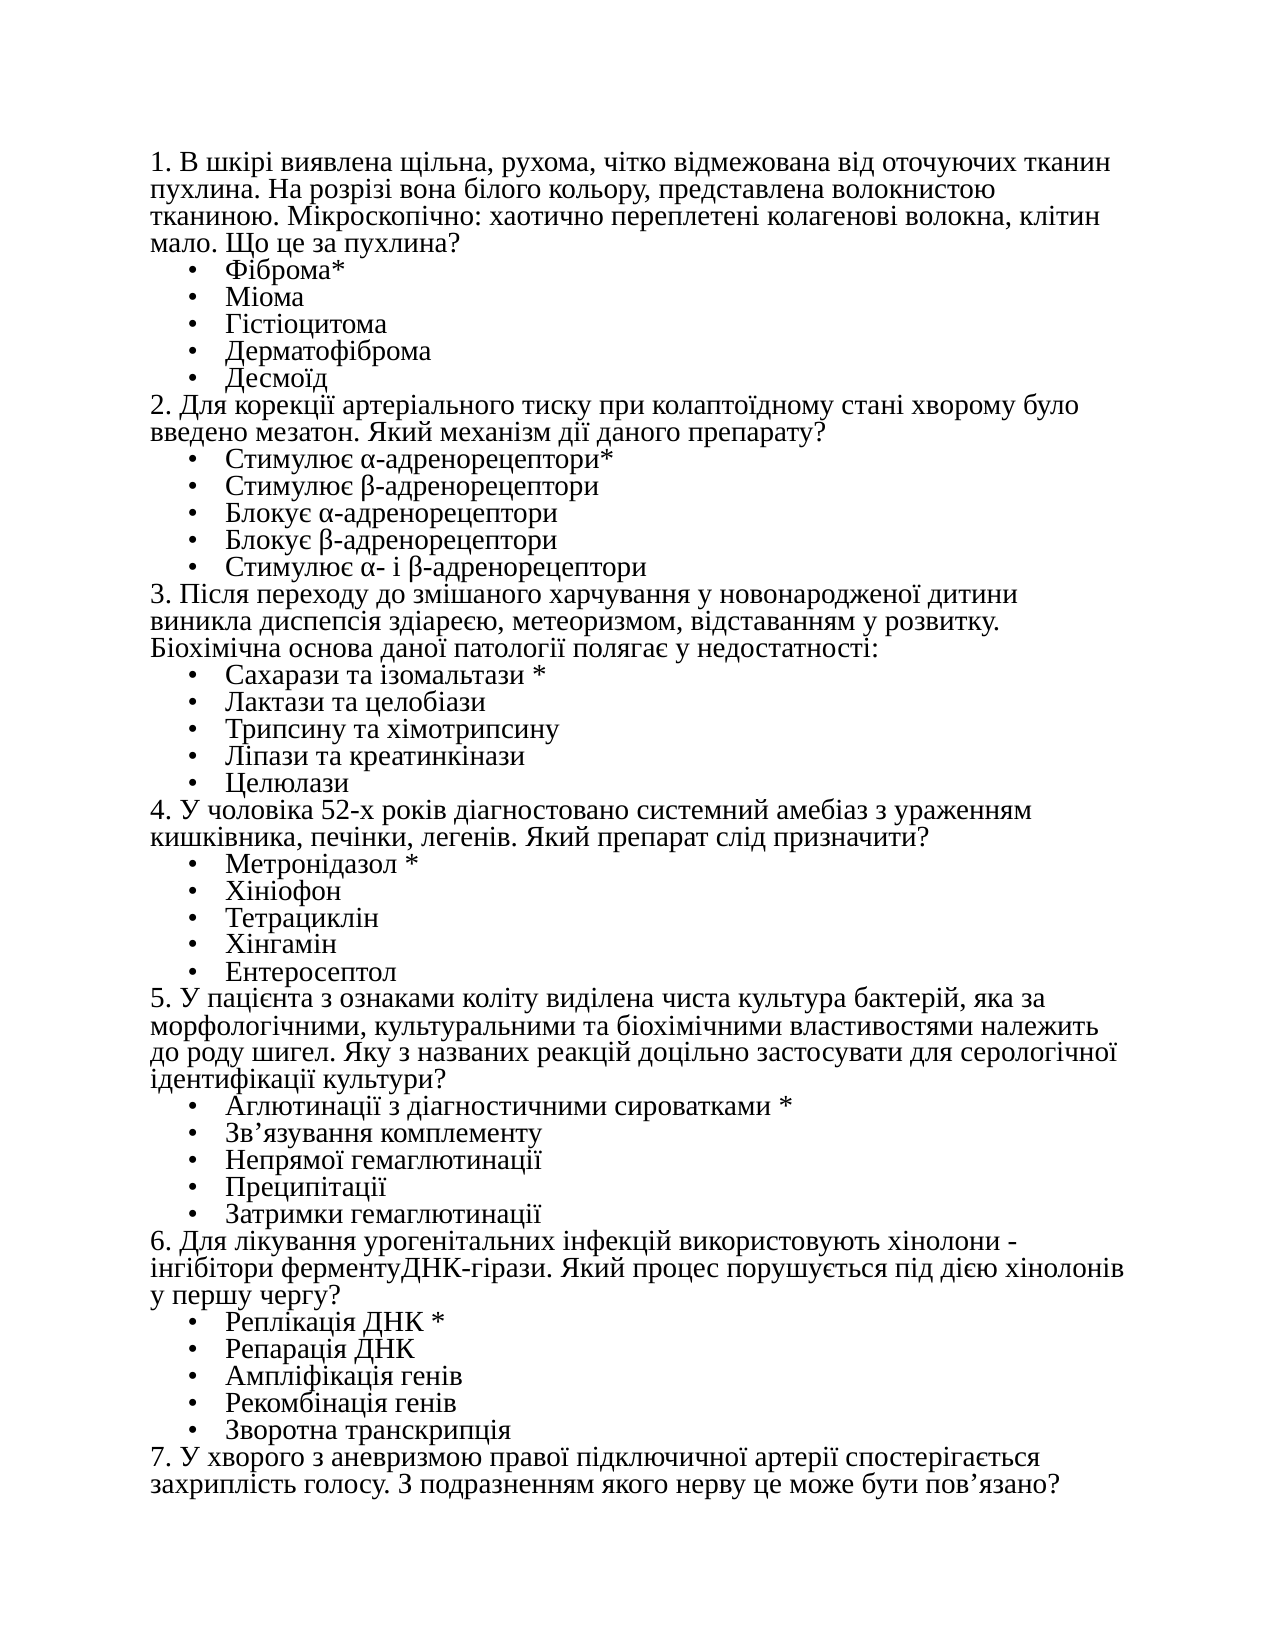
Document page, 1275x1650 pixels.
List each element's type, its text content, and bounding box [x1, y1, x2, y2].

list Десмоїд [187, 366, 1125, 393]
list Ліпази та креатинкінази [187, 743, 1125, 771]
list Стимулює α-адренорецептори* [187, 447, 1125, 474]
list Хініофон [187, 878, 1125, 905]
list Репарація ДНК [187, 1337, 1125, 1364]
text 6. Для лікування урогенітальних інфекцій використовують хінолони - інгібітори ферментуДНК-гірази. Який процес порушується під дією хінолонів у першу чергу? [150, 1229, 1125, 1310]
text 5. У пацієнта з ознаками коліту виділена чиста культура бактерій, яка за морфологічними, культуральними та біохімічними властивостями належить до роду шигел. Яку з названих реакцій доцільно застосувати для серологічної ідентифікації культури? [150, 986, 1125, 1094]
list Стимулює α- і β-адренорецептори [187, 555, 1125, 582]
list Блокує β-адренорецептори [187, 528, 1125, 555]
list Стимулює β-адренорецептори [187, 474, 1125, 501]
text 3. Після переходу до змішаного харчування у новонародженої дитини виникла диспепсія здіареєю, метеоризмом, відставанням у розвитку. Біохімічна основа даної патології полягає у недостатності: [150, 582, 1125, 663]
list Реплікація ДНК * [187, 1310, 1125, 1337]
list Сахарази та ізомальтази * [187, 663, 1125, 689]
list Блокує α-адренорецептори [187, 501, 1125, 528]
list Тетрациклін [187, 905, 1125, 932]
text 4. У чоловіка 52-х років діагностовано системний амебіаз з ураженням кишківника, печінки, легенів. Який препарат слід призначити? [150, 797, 1125, 851]
list Рекомбінація генів [187, 1391, 1125, 1418]
list Трипсину та хімотрипсину [187, 717, 1125, 743]
list Зворотна транскрипція [187, 1418, 1125, 1445]
list Зв’язування комплементу [187, 1121, 1125, 1148]
text 2. Для корекції артеріального тиску при колаптоїдному стані хворому було введено мезатон. Який механізм дії даного препарату? [150, 393, 1125, 447]
list Аглютинації з діагностичними сироватками * [187, 1094, 1125, 1121]
list Целюлази [187, 771, 1125, 797]
list Міома [187, 285, 1125, 312]
list Лактази та целобіази [187, 689, 1125, 717]
text 7. У хворого з аневризмою правої підключичної артерії спостерігається захриплість голосу. З подразненням якого нерву це може бути пов’язано? [150, 1445, 1125, 1499]
list Метронідазол * [187, 851, 1125, 878]
list Затримки гемаглютинації [187, 1202, 1125, 1229]
list Ентеросептол [187, 959, 1125, 986]
list Ампліфікація генів [187, 1364, 1125, 1391]
list Дерматофіброма [187, 339, 1125, 366]
list Непрямої гемаглютинації [187, 1148, 1125, 1175]
list Хінгамін [187, 932, 1125, 959]
list Гістіоцитома [187, 312, 1125, 339]
list Преципітації [187, 1175, 1125, 1202]
list Фіброма* [187, 258, 1125, 285]
text 1. В шкірі виявлена щільна, рухома, чітко відмежована від оточуючих тканин пухлина. На розрізі вона білого кольору, представлена волокнистою тканиною. Мікроскопічно: хаотично переплетені колагенові волокна, клітин мало. Що це за пухлина? [150, 150, 1125, 258]
